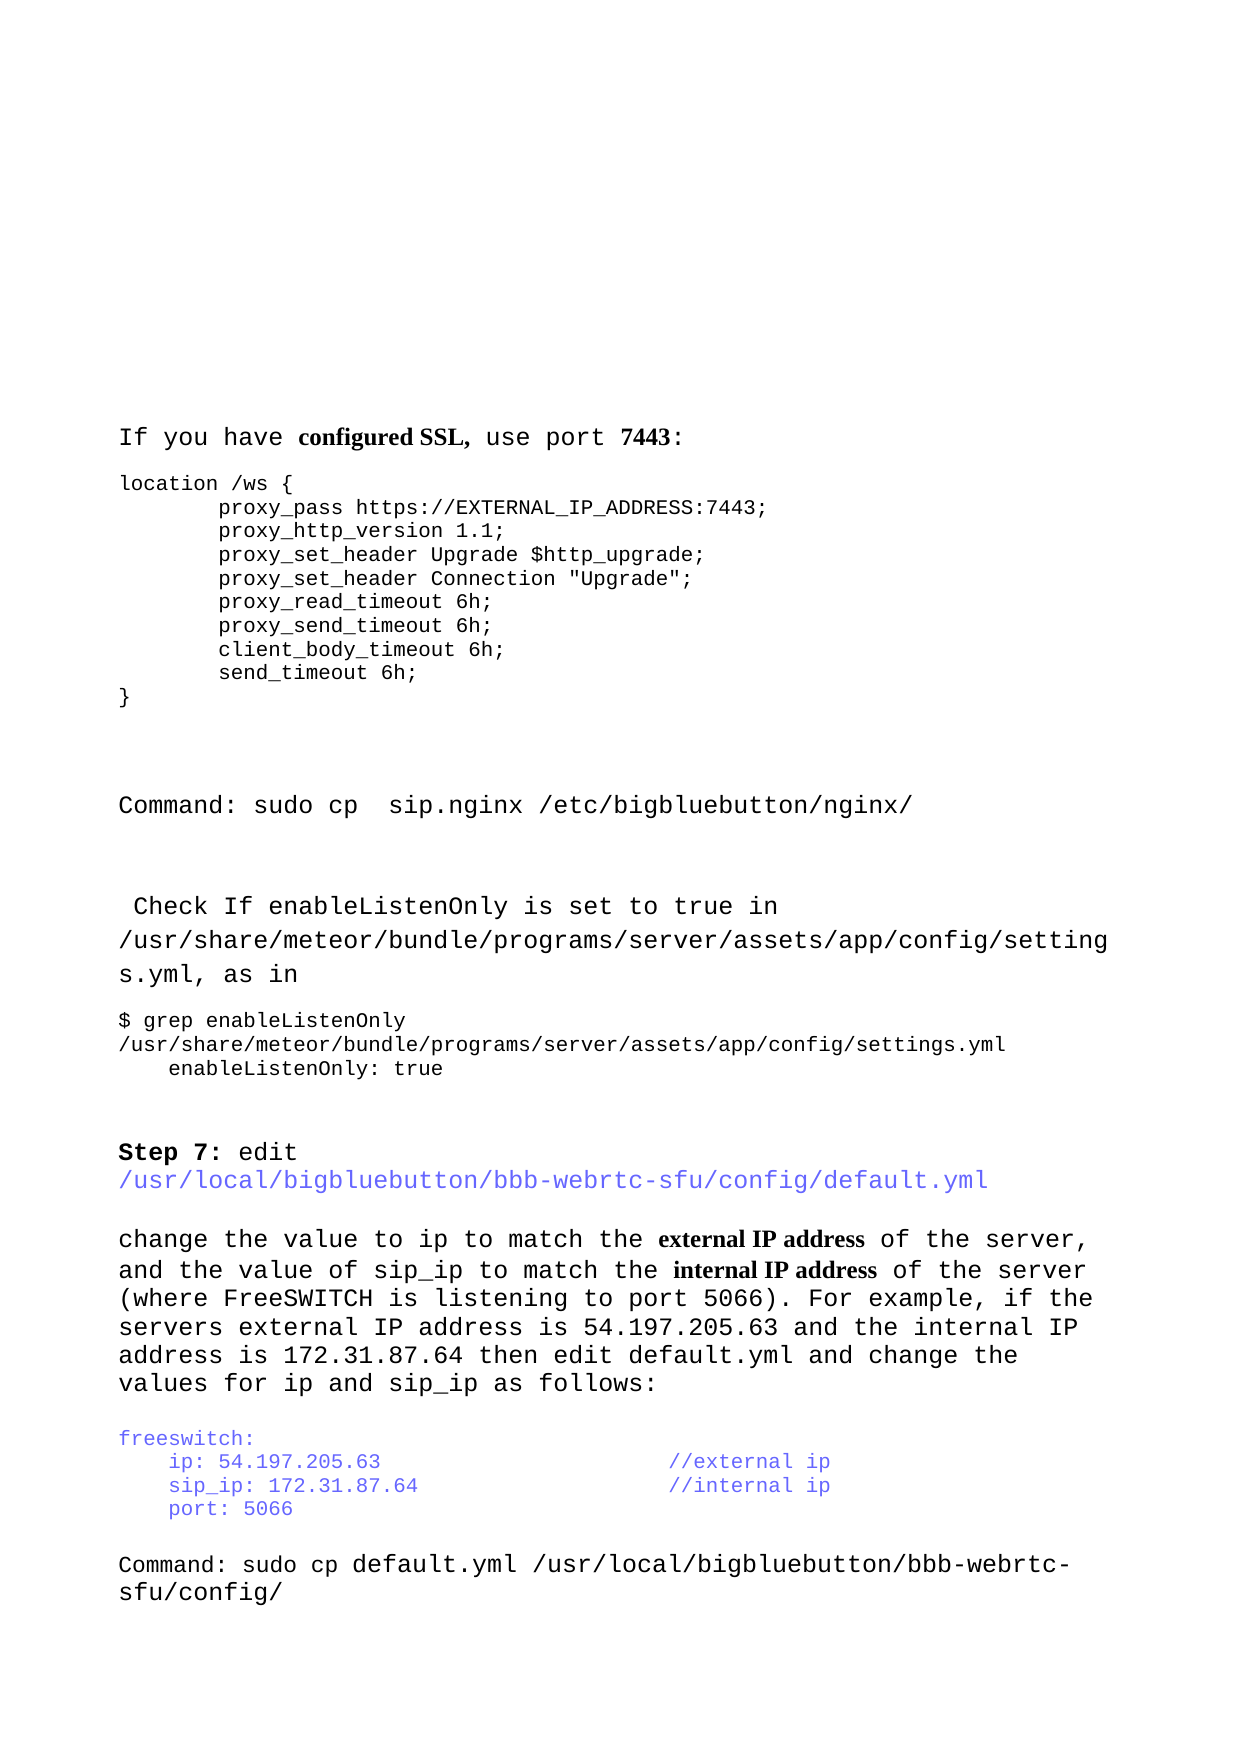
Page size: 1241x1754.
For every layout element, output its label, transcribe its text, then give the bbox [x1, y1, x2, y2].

text client_body_timeout 6h; [118, 639, 1122, 662]
text port: 5066 [118, 1498, 1122, 1522]
text proxy_pass https://EXTERNAL_IP_ADDRESS:7443; [118, 497, 1122, 521]
text freeswitch: [118, 1427, 1122, 1451]
text change the value to ip to match the external IP address of the server, and the value of sip_ip to match the internal IP address of the server (where FreeSWITCH is listening to port 5066). For example, if the servers external IP address is 54.197.205.63 and the internal IP address is 172.31.87.64 then edit default.yml and change the values for ip and sip_ip as follows: [118, 1224, 1122, 1399]
text proxy_send_timeout 6h; [118, 615, 1122, 639]
text Command: sudo cp default.yml /usr/local/bigbluebutton/bbb-webrtc-sfu/config/ [118, 1552, 1122, 1608]
text /usr/local/bigbluebutton/bbb-webrtc-sfu/config/default.yml [118, 1167, 1122, 1196]
text proxy_read_timeout 6h; [118, 591, 1122, 615]
text If you have configured SSL, use port 7443: [118, 422, 1122, 452]
text $ grep enableListenOnly /usr/share/meteor/bundle/programs/server/assets/app/config/settings.yml [118, 1010, 1122, 1058]
text Step 7: edit [118, 1139, 1122, 1167]
text send_timeout 6h; [118, 662, 1122, 686]
text location /ws { [118, 473, 1122, 497]
text proxy_set_header Connection "Upgrade"; [118, 568, 1122, 591]
text enableListenOnly: true [118, 1058, 1122, 1081]
text proxy_http_version 1.1; [118, 521, 1122, 544]
text proxy_set_header Upgrade $http_upgrade; [118, 544, 1122, 568]
text Check If enableListenOnly is set to true in /usr/share/meteor/bundle/programs/server/assets/app/config/settings.yml, as in [118, 894, 1122, 990]
text } [118, 686, 1122, 710]
text Command: sudo cp sip.nginx /etc/bigbluebutton/nginx/ [118, 792, 1122, 821]
text ip: 54.197.205.63 //external ip [118, 1451, 1122, 1475]
text sip_ip: 172.31.87.64 //internal ip [118, 1475, 1122, 1498]
